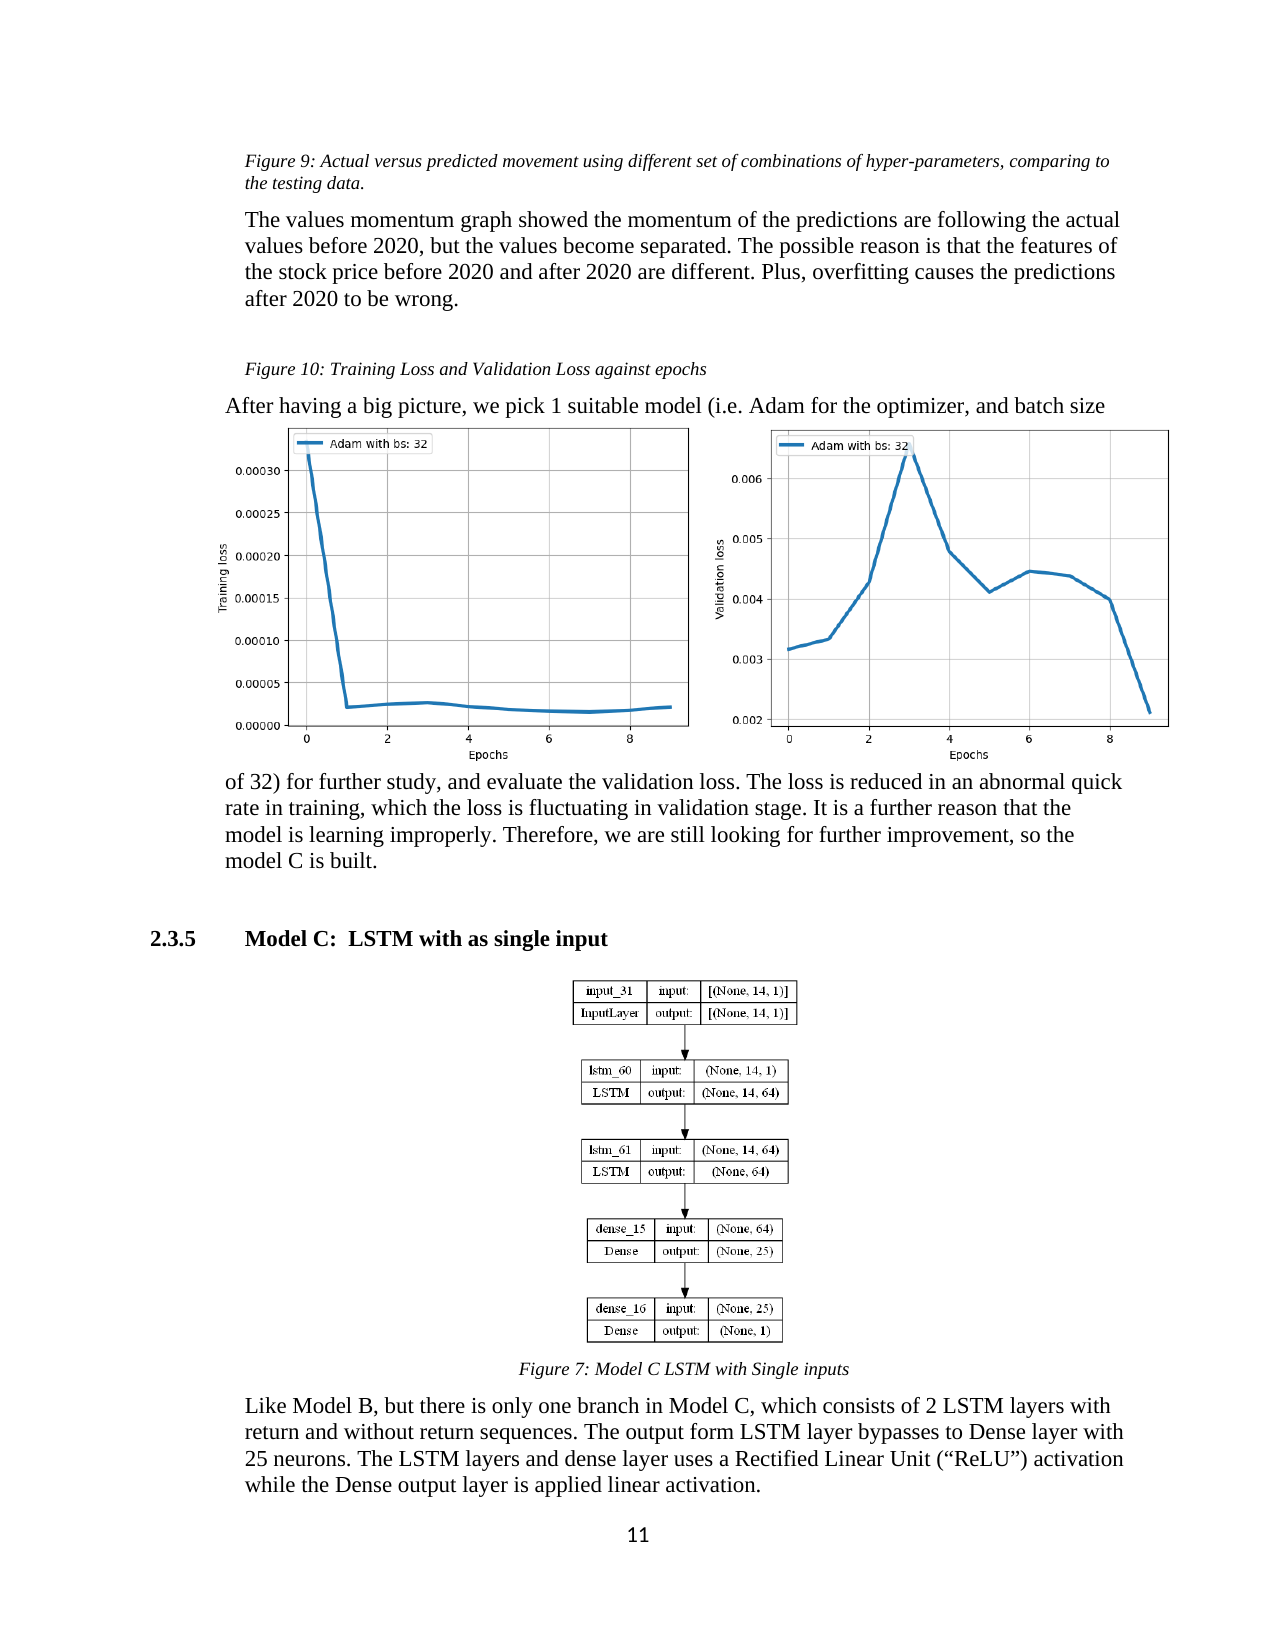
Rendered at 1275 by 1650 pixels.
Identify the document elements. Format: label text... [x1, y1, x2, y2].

text The values momentum graph showed the momentum of the predictions are following the actual values before 2020, but the values become separated. The possible reason is that the features of the stock price before 2020 and after 2020 are different. Plus, overfitting causes the predictions after 2020 to be wrong. [244, 206, 1125, 311]
text Figure 10: Training Loss and Validation Loss against epochs [244, 358, 1125, 379]
picture [211, 420, 696, 768]
picture [707, 422, 1175, 768]
text Figure 7: Model C LSTM with Single inputs [244, 1358, 1125, 1379]
subtitle Model C: LSTM with as single input [150, 925, 1125, 951]
picture [570, 976, 800, 1346]
text Like Model B, but there is only one branch in Model C, which consists of 2 LSTM layers with return and without return sequences. The output form LSTM layer bypasses to Dense layer with 25 neurons. The LSTM layers and dense layer uses a Rectified Linear Unit (“ReLU”) activation while the Dense output layer is applied linear activation. [244, 1392, 1125, 1497]
text Figure 9: Actual versus predicted movement using different set of combinations of hyper-parameters, comparing to the testing data. [244, 150, 1125, 193]
